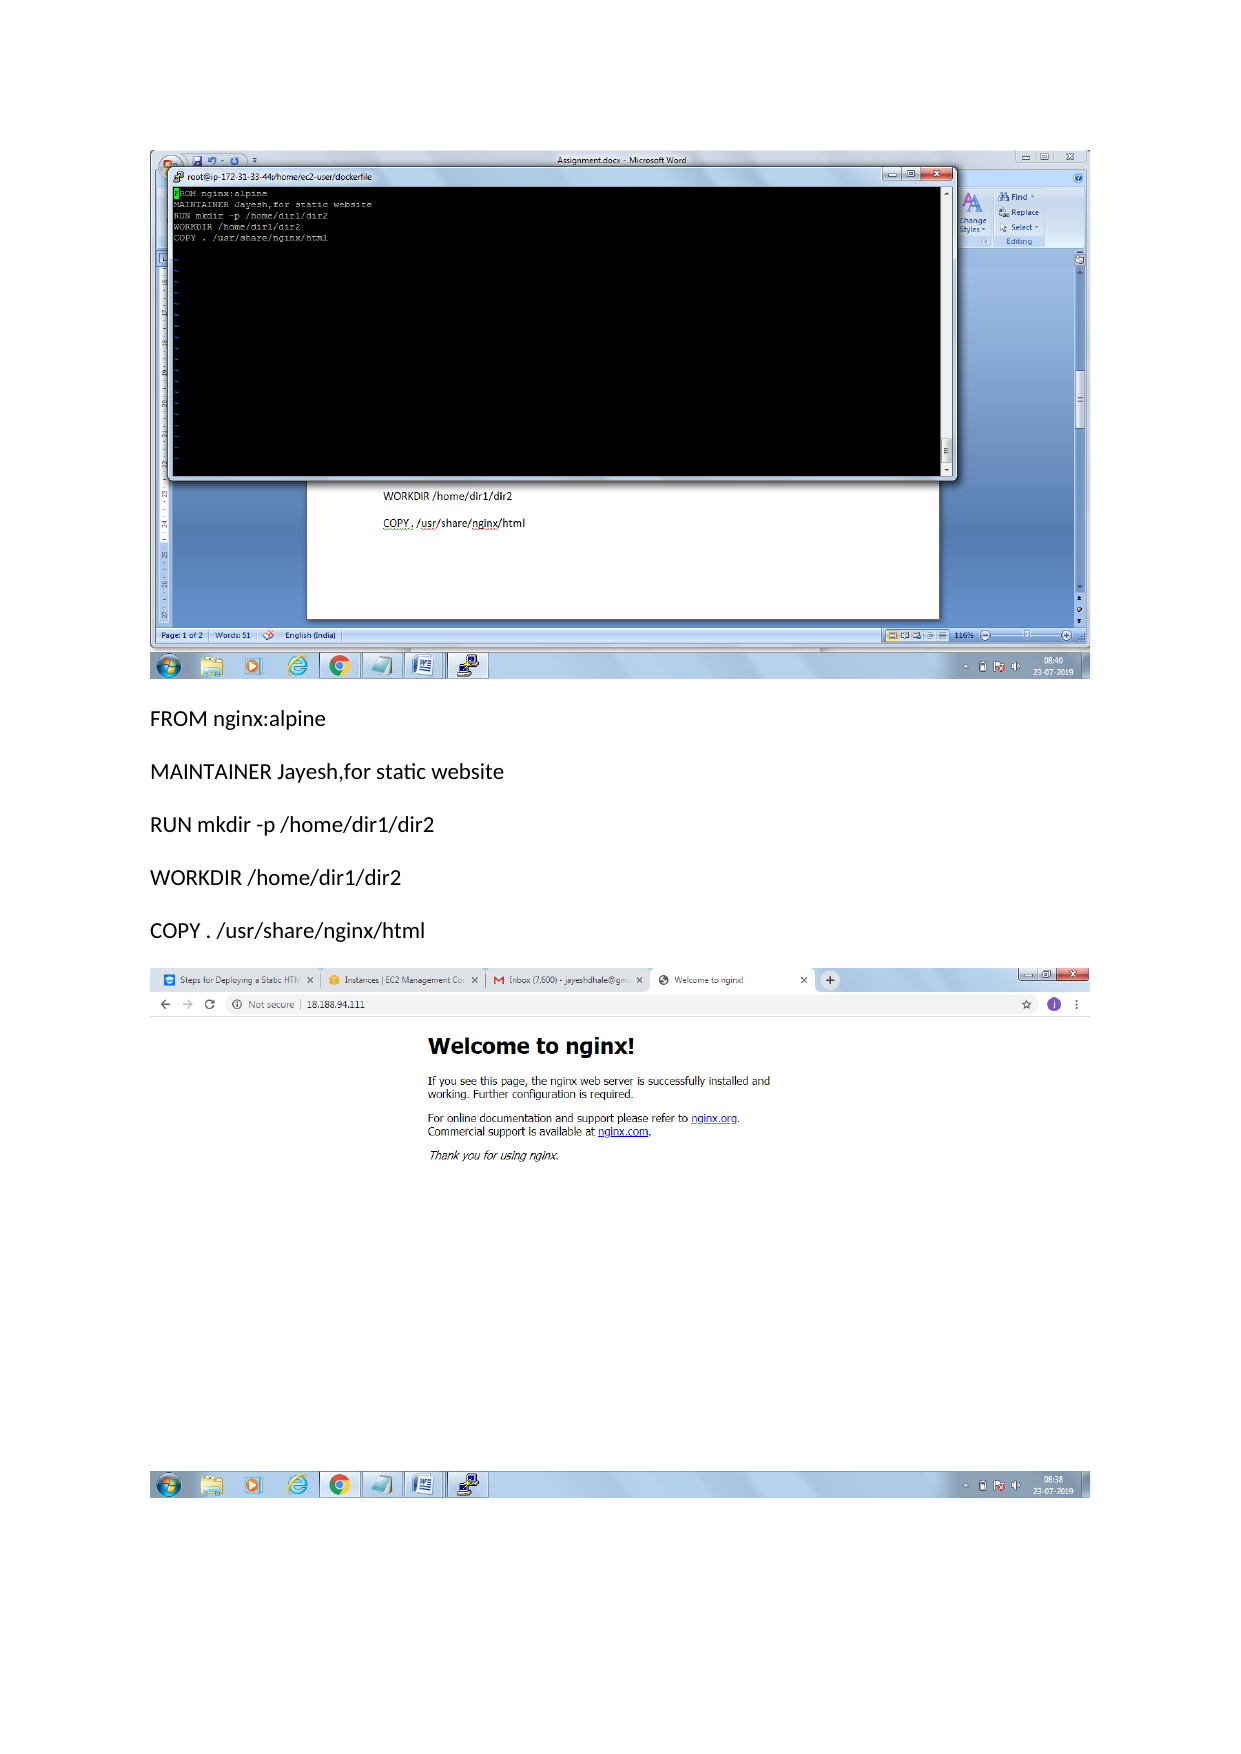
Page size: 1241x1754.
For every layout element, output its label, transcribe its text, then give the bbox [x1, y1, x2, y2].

text RUN mkdir -p /home/dir1/dir2 [150, 810, 1090, 838]
text WORKDIR /home/dir1/dir2 [150, 863, 1090, 891]
picture [150, 968, 1091, 1498]
text FROM nginx:alpine [150, 704, 1090, 732]
text COPY . /usr/share/nginx/html [150, 916, 1090, 944]
picture [150, 150, 1091, 679]
text MAINTAINER Jayesh,for static website [150, 757, 1090, 785]
